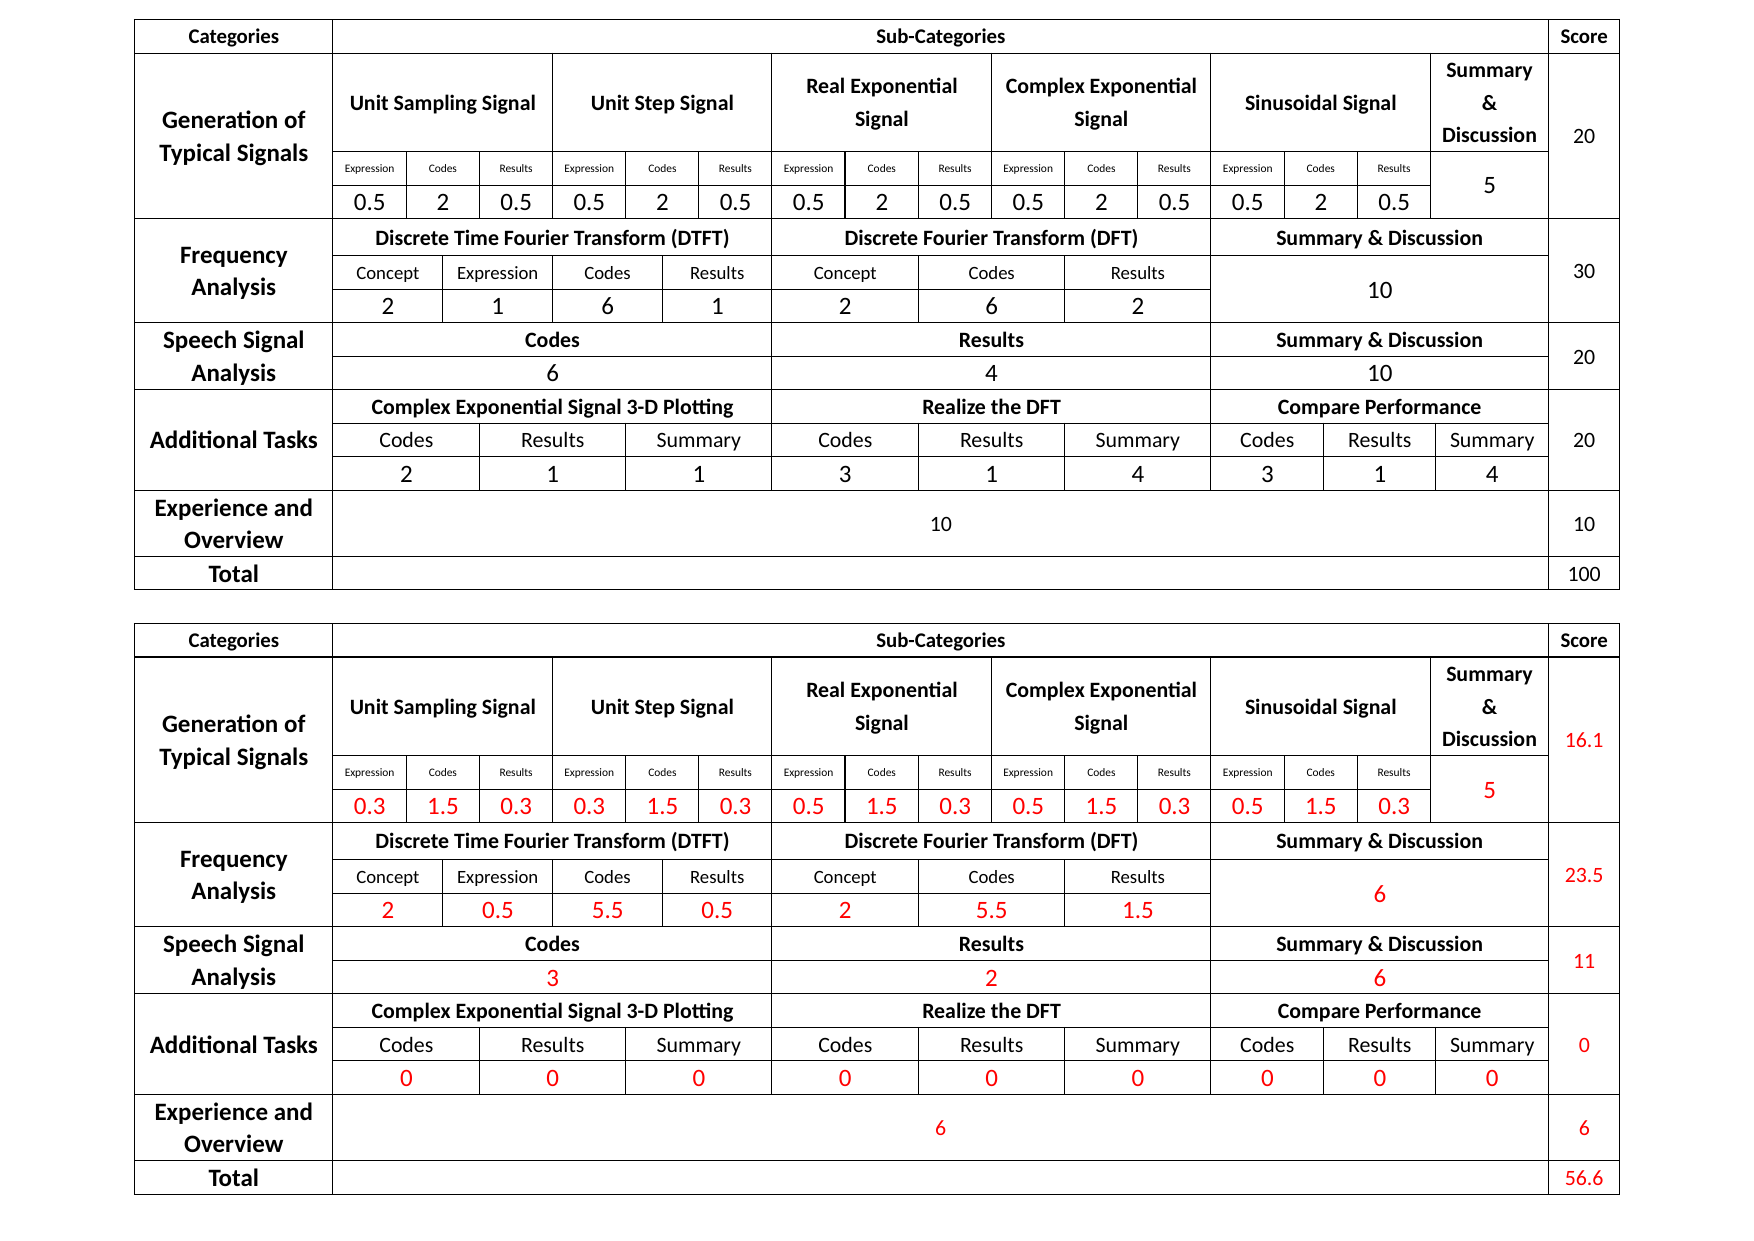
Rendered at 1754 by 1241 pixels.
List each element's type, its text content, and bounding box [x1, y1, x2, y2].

table_cell Codes [919, 860, 1064, 893]
table_cell 0.5 [1211, 790, 1284, 822]
table_cell Results [919, 424, 1064, 456]
table_cell 1.5 [1065, 894, 1210, 926]
table_cell Concept [333, 860, 442, 893]
table_cell Complex Exponential Signal 3-D Plotting [333, 390, 771, 423]
table_cell Unit Step Signal [553, 658, 771, 755]
table_cell 0 [919, 1061, 1064, 1094]
table_cell Codes [846, 756, 918, 788]
table_cell 1 [443, 290, 552, 322]
table_cell 1.5 [846, 790, 918, 822]
table_cell Results [1065, 256, 1210, 288]
table_cell 1.5 [1285, 790, 1357, 822]
table_cell Experience and Overview [135, 491, 332, 556]
table_cell 20 [1549, 323, 1619, 389]
table_header Sub-Categories [333, 20, 1548, 52]
table_cell Results [1324, 424, 1435, 456]
table_cell [333, 1161, 1548, 1193]
table_cell 0 [480, 1061, 625, 1094]
table_cell Concept [333, 256, 442, 288]
table_cell 20 [1549, 390, 1619, 490]
table_cell Summary [626, 1028, 771, 1060]
table_cell 5.5 [919, 894, 1064, 926]
table_cell 6 [553, 290, 662, 322]
table_cell 1 [626, 457, 771, 490]
table_cell 0 [772, 1061, 918, 1094]
table_cell 2 [772, 290, 918, 322]
table_cell Codes [333, 323, 771, 356]
table_cell 16.1 [1549, 658, 1619, 822]
table_cell Summary [626, 424, 771, 456]
table_cell 0.5 [553, 186, 625, 218]
table_cell Frequency Analysis [135, 823, 332, 926]
table_cell 10 [1211, 256, 1548, 322]
table_cell 2 [333, 457, 479, 490]
table_cell Concept [772, 256, 918, 288]
table_cell 0.5 [1138, 186, 1210, 218]
table_cell Expression [1211, 756, 1284, 788]
table_cell Expression [772, 152, 844, 184]
table_cell Summary [1436, 424, 1548, 456]
table_cell Expression [772, 756, 844, 788]
table_cell 0.3 [553, 790, 625, 822]
table_cell Codes [553, 256, 662, 288]
table_cell Codes [1211, 424, 1323, 456]
table_cell Results [919, 1028, 1064, 1060]
table_cell 1 [919, 457, 1064, 490]
table_cell 11 [1549, 927, 1619, 993]
table_cell Realize the DFT [772, 390, 1210, 423]
table_cell Real Exponential Signal [772, 658, 991, 755]
table_cell 3 [333, 961, 771, 993]
table_cell Summary [1065, 424, 1210, 456]
table_cell 0.3 [1138, 790, 1210, 822]
table_cell Results [1138, 152, 1210, 184]
table_cell Expression [443, 860, 552, 893]
table_cell 1.5 [1065, 790, 1137, 822]
table_cell 2 [846, 186, 918, 218]
table_cell Results [1358, 756, 1430, 788]
table_cell 10 [1549, 491, 1619, 556]
table_cell 2 [772, 961, 1210, 993]
table_cell Codes [772, 424, 918, 456]
table_cell 2 [772, 894, 918, 926]
table_cell Expression [1211, 152, 1284, 184]
table_cell Unit Sampling Signal [333, 658, 552, 755]
table_cell Additional Tasks [135, 994, 332, 1094]
table_cell Results [772, 323, 1210, 356]
table_cell 100 [1549, 557, 1619, 589]
table_cell Realize the DFT [772, 994, 1210, 1027]
table_cell 6 [919, 290, 1064, 322]
table_cell Expression [443, 256, 552, 288]
table_cell 2 [1065, 186, 1137, 218]
table_cell Results [480, 756, 552, 788]
table_cell Additional Tasks [135, 390, 332, 490]
table_header Score [1549, 20, 1619, 52]
table_cell Codes [553, 860, 662, 893]
table_cell 6 [333, 357, 771, 389]
table_header Score [1549, 624, 1619, 656]
table_header Categories [135, 624, 332, 656]
table_cell Unit Sampling Signal [333, 54, 552, 151]
table_cell Results [919, 152, 991, 184]
table_cell 2 [407, 186, 479, 218]
table_cell 2 [333, 290, 442, 322]
table_cell 1.5 [407, 790, 479, 822]
table_cell Speech Signal Analysis [135, 927, 332, 993]
table_cell Compare Performance [1211, 994, 1548, 1027]
table_cell Codes [1285, 152, 1357, 184]
table_cell Codes [626, 152, 698, 184]
table_cell 4 [1436, 457, 1548, 490]
table_cell Concept [772, 860, 918, 893]
table_cell 1 [1324, 457, 1435, 490]
table_cell Results [663, 860, 771, 893]
table_cell 0 [333, 1061, 479, 1094]
table_cell 23.5 [1549, 823, 1619, 926]
table_cell Sinusoidal Signal [1211, 658, 1430, 755]
table_cell Summary & Discussion [1431, 658, 1548, 755]
table_cell Expression [553, 756, 625, 788]
table_cell Results [1138, 756, 1210, 788]
table_cell Results [1065, 860, 1210, 893]
table_cell Codes [1065, 152, 1137, 184]
table_cell 5.5 [553, 894, 662, 926]
table_cell 4 [1065, 457, 1210, 490]
table_cell [333, 557, 1548, 589]
table_cell Expression [553, 152, 625, 184]
table_cell Summary & Discussion [1431, 54, 1548, 151]
table_cell 3 [1211, 457, 1323, 490]
table_cell Summary & Discussion [1211, 823, 1548, 859]
table_cell Discrete Time Fourier Transform (DTFT) [333, 219, 771, 255]
table_cell Codes [626, 756, 698, 788]
table_cell 0.5 [772, 186, 844, 218]
table_cell 0.3 [480, 790, 552, 822]
table_cell 2 [1065, 290, 1210, 322]
table_cell Results [480, 424, 625, 456]
table_cell Codes [1285, 756, 1357, 788]
table_cell 0 [1211, 1061, 1323, 1094]
table_cell Results [480, 152, 552, 184]
table_cell Compare Performance [1211, 390, 1548, 423]
table_cell 5 [1431, 152, 1548, 218]
table_cell Codes [846, 152, 918, 184]
table_cell 10 [1211, 357, 1548, 389]
table_cell 56.6 [1549, 1161, 1619, 1193]
table_cell Discrete Time Fourier Transform (DTFT) [333, 823, 771, 859]
table_cell Discrete Fourier Transform (DFT) [772, 823, 1210, 859]
table_cell Codes [407, 756, 479, 788]
table_cell 1 [663, 290, 771, 322]
table_cell 1 [480, 457, 625, 490]
table_cell 1.5 [626, 790, 698, 822]
table_cell 0.5 [992, 186, 1064, 218]
table_cell Summary [1065, 1028, 1210, 1060]
table_cell 30 [1549, 219, 1619, 322]
table_cell 0.3 [699, 790, 771, 822]
table_cell 0.5 [663, 894, 771, 926]
table_cell Codes [1211, 1028, 1323, 1060]
table_cell Summary & Discussion [1211, 219, 1548, 255]
table_cell Results [1358, 152, 1430, 184]
table_cell 3 [772, 457, 918, 490]
table_cell 0.5 [772, 790, 844, 822]
table_cell Codes [407, 152, 479, 184]
table_cell Sinusoidal Signal [1211, 54, 1430, 151]
table_cell 10 [333, 491, 1548, 556]
table_cell Experience and Overview [135, 1095, 332, 1160]
table_cell 6 [1211, 961, 1548, 993]
table_cell 0.3 [1358, 790, 1430, 822]
table_cell Summary & Discussion [1211, 927, 1548, 960]
table_cell Codes [333, 927, 771, 960]
table_cell 5 [1431, 756, 1548, 822]
table_cell Results [480, 1028, 625, 1060]
table_cell Unit Step Signal [553, 54, 771, 151]
table_cell 0.3 [919, 790, 991, 822]
table_cell 0 [1436, 1061, 1548, 1094]
table_cell 2 [333, 894, 442, 926]
table_cell 0.5 [1211, 186, 1284, 218]
table_cell Generation of Typical Signals [135, 54, 332, 218]
table_cell Complex Exponential Signal 3-D Plotting [333, 994, 771, 1027]
table_cell 2 [626, 186, 698, 218]
table_cell Codes [333, 1028, 479, 1060]
table_cell 0 [1549, 994, 1619, 1094]
table_cell Results [1324, 1028, 1435, 1060]
table_cell Total [135, 557, 332, 589]
table_cell 0.5 [919, 186, 991, 218]
table_cell Total [135, 1161, 332, 1193]
table_cell Speech Signal Analysis [135, 323, 332, 389]
table_cell 6 [1549, 1095, 1619, 1160]
table_header Categories [135, 20, 332, 52]
table_cell 20 [1549, 54, 1619, 218]
table_cell 0.5 [480, 186, 552, 218]
table_cell Discrete Fourier Transform (DFT) [772, 219, 1210, 255]
table_cell 2 [1285, 186, 1357, 218]
table_cell Results [919, 756, 991, 788]
table_cell Results [699, 152, 771, 184]
table_cell 0 [626, 1061, 771, 1094]
table_cell 6 [333, 1095, 1548, 1160]
table_cell 0.5 [992, 790, 1064, 822]
table_cell Expression [333, 152, 406, 184]
table_cell Real Exponential Signal [772, 54, 991, 151]
table_cell 0 [1065, 1061, 1210, 1094]
table_cell Expression [333, 756, 406, 788]
table_cell 0.3 [333, 790, 406, 822]
table_cell Codes [1065, 756, 1137, 788]
table_cell 0.5 [699, 186, 771, 218]
table_cell 0.5 [1358, 186, 1430, 218]
table_header Sub-Categories [333, 624, 1548, 656]
table_cell Summary [1436, 1028, 1548, 1060]
table_cell Results [663, 256, 771, 288]
table_cell Codes [772, 1028, 918, 1060]
table_cell Frequency Analysis [135, 219, 332, 322]
table_cell 6 [1211, 860, 1548, 926]
table_cell 0.5 [333, 186, 406, 218]
table_cell Complex Exponential Signal [992, 54, 1210, 151]
table_cell Complex Exponential Signal [992, 658, 1210, 755]
table_cell Results [699, 756, 771, 788]
table_cell 4 [772, 357, 1210, 389]
table_cell Codes [919, 256, 1064, 288]
table_cell Summary & Discussion [1211, 323, 1548, 356]
table_cell 0.5 [443, 894, 552, 926]
table_cell Generation of Typical Signals [135, 658, 332, 822]
table_cell Codes [333, 424, 479, 456]
table_cell Results [772, 927, 1210, 960]
table_cell Expression [992, 756, 1064, 788]
table_cell Expression [992, 152, 1064, 184]
table_cell 0 [1324, 1061, 1435, 1094]
